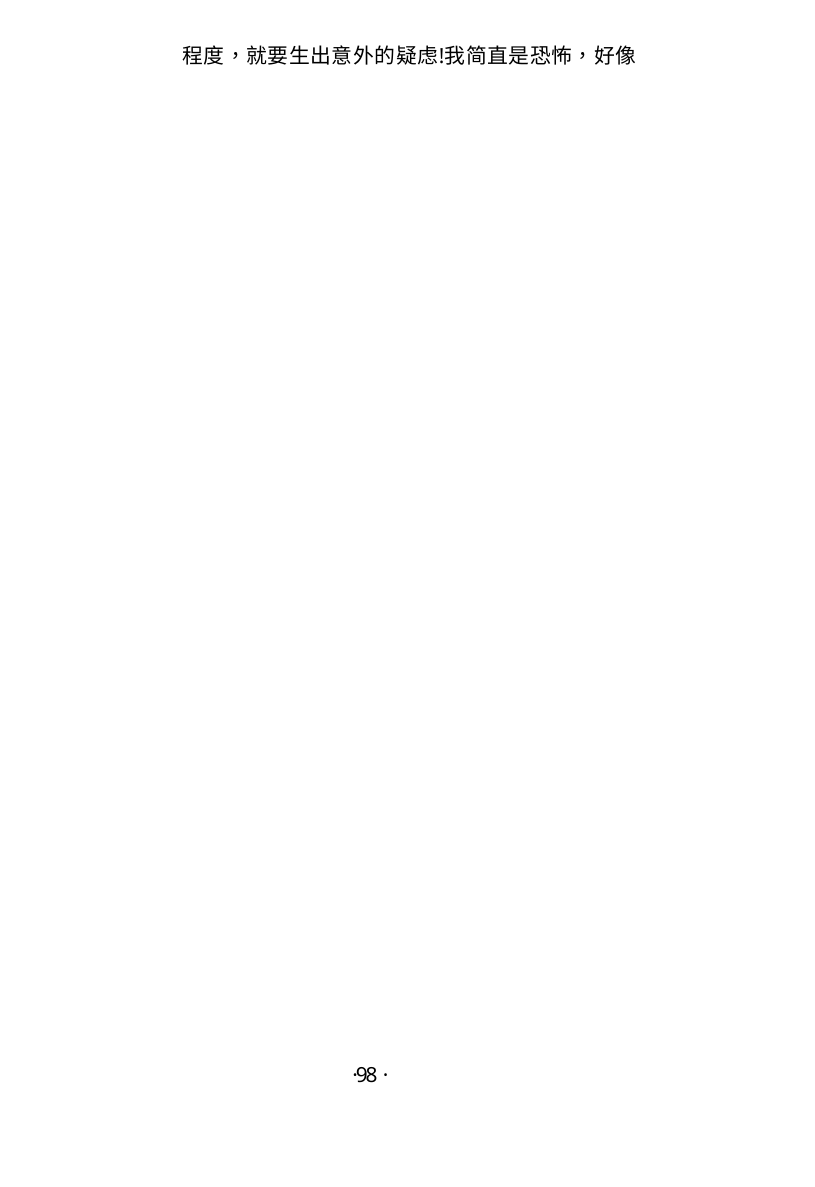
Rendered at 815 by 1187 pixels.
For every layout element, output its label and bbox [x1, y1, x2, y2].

text [95, 42, 665, 70]
